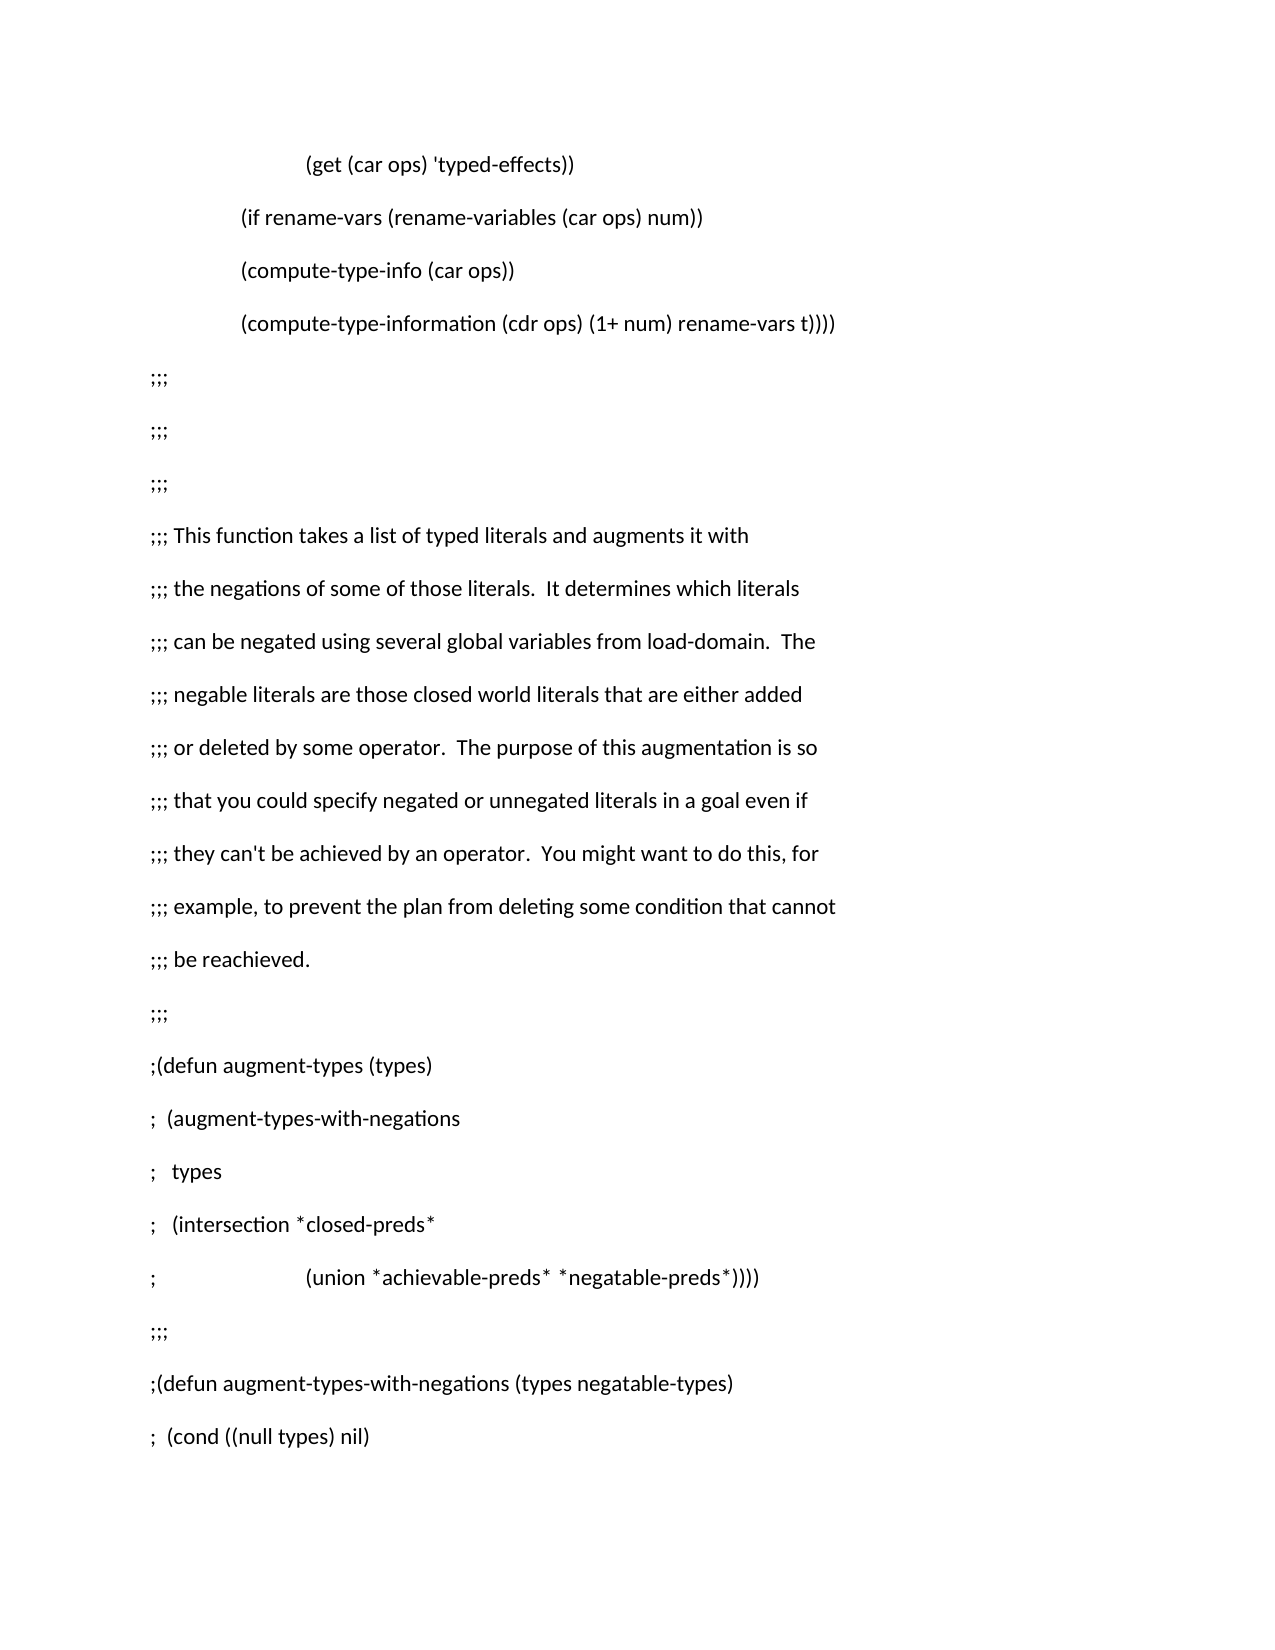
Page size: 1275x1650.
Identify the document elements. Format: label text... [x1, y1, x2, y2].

text (compute-type-information (cdr ops) (1+ num) rename-vars t)))) [150, 309, 1125, 337]
text (if rename-vars (rename-variables (car ops) num)) [150, 203, 1125, 231]
text ;;; [150, 362, 1125, 390]
text (compute-type-info (car ops)) [150, 256, 1125, 284]
text ;;; This function takes a list of typed literals and augments it with [150, 521, 1125, 549]
text ;;; the negations of some of those literals. It determines which literals [150, 574, 1125, 602]
text ;(defun augment-types (types) [150, 1051, 1125, 1079]
text ;;; they can't be achieved by an operator. You might want to do this, for [150, 839, 1125, 867]
text ;(defun augment-types-with-negations (types negatable-types) [150, 1369, 1125, 1397]
text ; (intersection *closed-preds* [150, 1210, 1125, 1238]
text ;;; [150, 998, 1125, 1026]
text ;;; negable literals are those closed world literals that are either added [150, 680, 1125, 708]
text ; types [150, 1157, 1125, 1185]
text ;;; can be negated using several global variables from load-domain. The [150, 627, 1125, 655]
text ;;; example, to prevent the plan from deleting some condition that cannot [150, 892, 1125, 920]
text ; (union *achievable-preds* *negatable-preds*)))) [150, 1263, 1125, 1291]
text ;;; [150, 468, 1125, 496]
text ;;; be reachieved. [150, 945, 1125, 973]
text ; (augment-types-with-negations [150, 1104, 1125, 1132]
text ; (cond ((null types) nil) [150, 1422, 1125, 1451]
text ;;; or deleted by some operator. The purpose of this augmentation is so [150, 733, 1125, 761]
text (get (car ops) 'typed-effects)) [150, 150, 1125, 178]
text ;;; [150, 1316, 1125, 1344]
text ;;; [150, 415, 1125, 443]
text ;;; that you could specify negated or unnegated literals in a goal even if [150, 786, 1125, 814]
